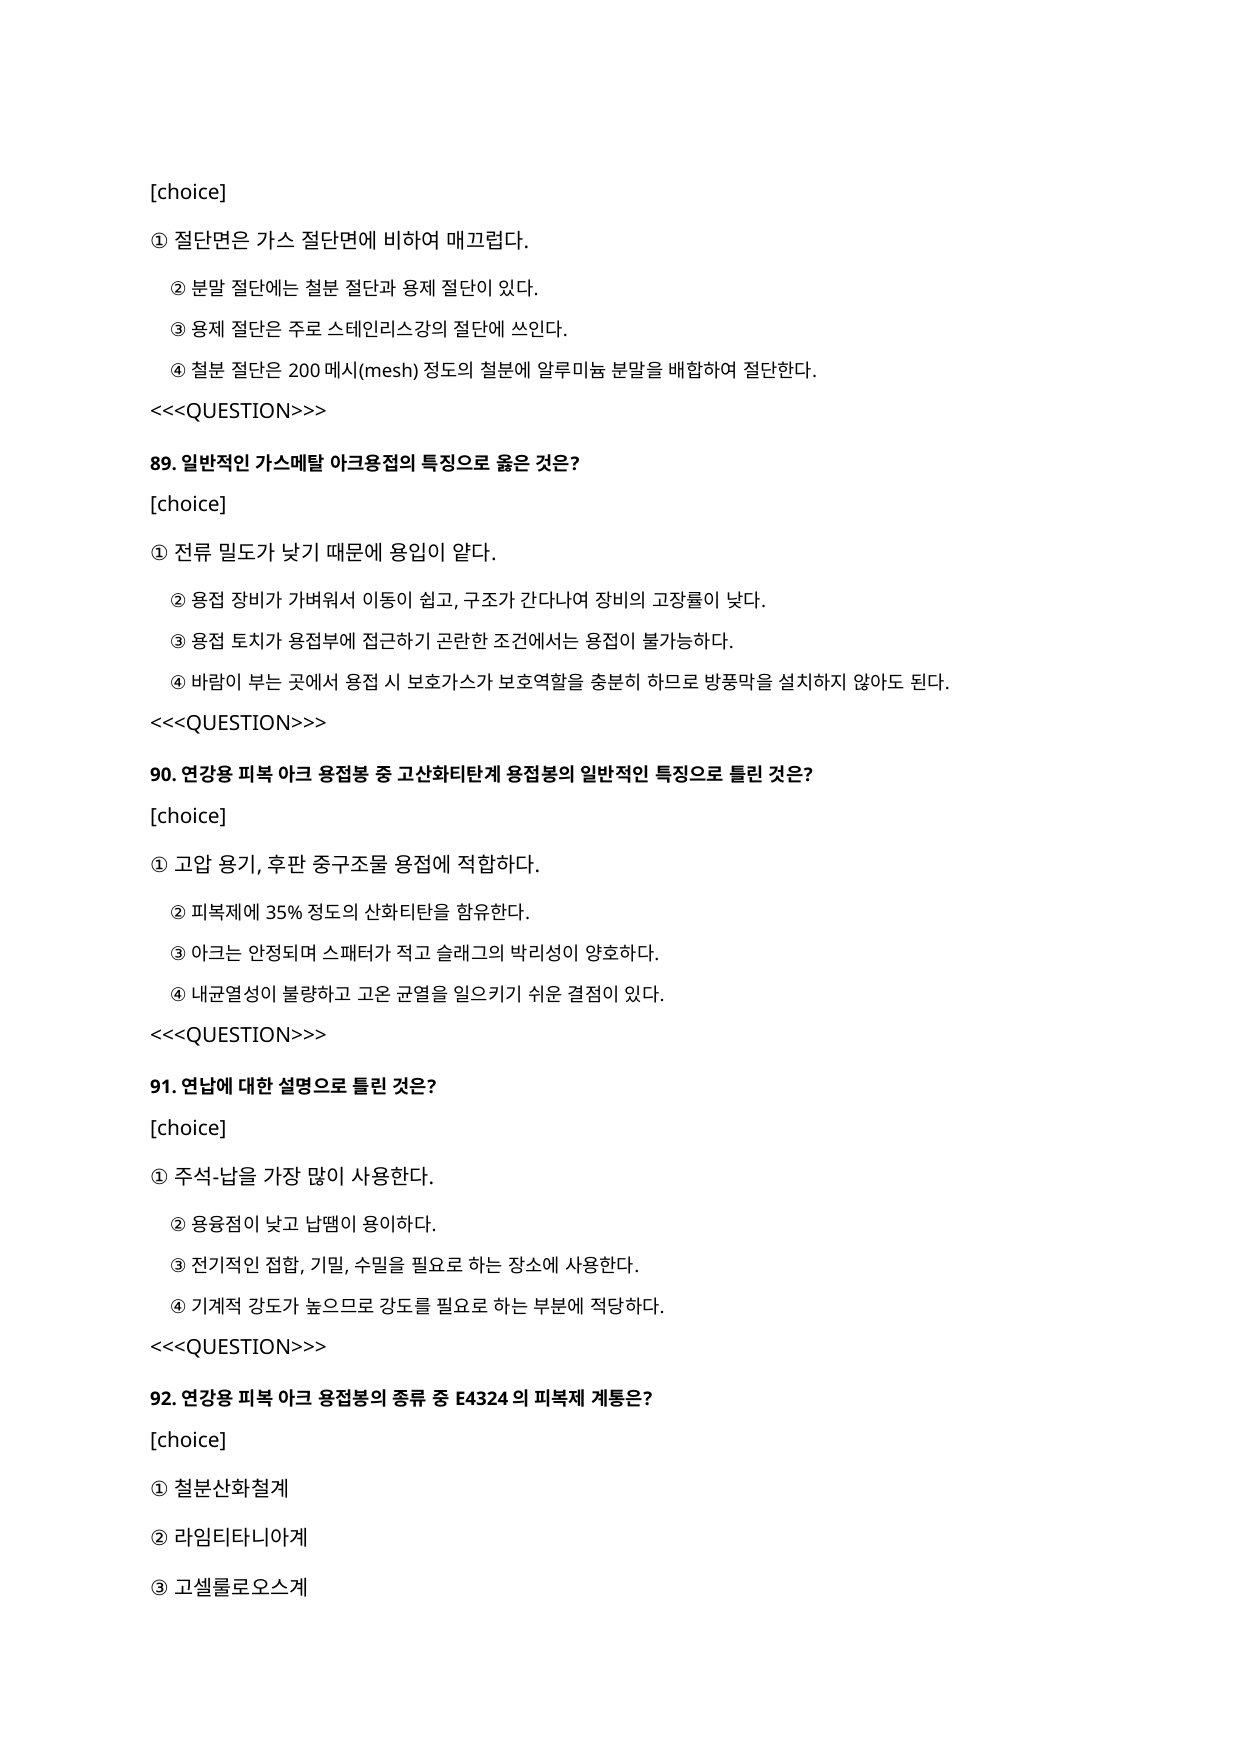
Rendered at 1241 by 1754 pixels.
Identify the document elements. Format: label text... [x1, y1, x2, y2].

text ④ 바람이 부는 곳에서 용접 시 보호가스가 보호역할을 충분히 하므로 방풍막을 설치하지 않아도 된다. [150, 668, 1090, 695]
text ① 전류 밀도가 낮기 때문에 용입이 얕다. [150, 536, 1090, 567]
text ④ 기계적 강도가 높으므로 강도를 필요로 하는 부분에 적당하다. [150, 1291, 1090, 1318]
text 90. 연강용 피복 아크 용접봉 중 고산화티탄계 용접봉의 일반적인 특징으로 틀린 것은? [150, 760, 1090, 787]
text ① 고압 용기, 후판 중구조물 용접에 적합하다. [150, 848, 1090, 878]
text <<<QUESTION>>> [150, 1332, 1090, 1361]
text <<<QUESTION>>> [150, 1020, 1090, 1049]
text ④ 내균열성이 불량하고 고온 균열을 일으키기 쉬운 결점이 있다. [150, 979, 1090, 1007]
text <<<QUESTION>>> [150, 708, 1090, 737]
text ① 절단면은 가스 절단면에 비하여 매끄럽다. [150, 224, 1090, 255]
text [choice] [150, 1425, 1090, 1453]
text ② 용접 장비가 가벼워서 이동이 쉽고, 구조가 간다나여 장비의 고장률이 낮다. [150, 586, 1090, 613]
text 89. 일반적인 가스메탈 아크용접의 특징으로 옳은 것은? [150, 448, 1090, 475]
text ② 분말 절단에는 철분 절단과 용제 절단이 있다. [150, 274, 1090, 301]
text ③ 용접 토치가 용접부에 접근하기 곤란한 조건에서는 용접이 불가능하다. [150, 627, 1090, 654]
text ③ 전기적인 접합, 기밀, 수밀을 필요로 하는 장소에 사용한다. [150, 1250, 1090, 1278]
text ③ 아크는 안정되며 스패터가 적고 슬래그의 박리성이 양호하다. [150, 938, 1090, 966]
text ④ 철분 절단은 200메시(mesh) 정도의 철분에 알루미늄 분말을 배합하여 절단한다. [150, 356, 1090, 383]
text 92. 연강용 피복 아크 용접봉의 종류 중 E4324의 피복제 계통은? [150, 1384, 1090, 1411]
text ③ 용제 절단은 주로 스테인리스강의 절단에 쓰인다. [150, 315, 1090, 342]
text ② 라임티타니아계 [150, 1521, 1090, 1552]
text ① 철분산화철계 [150, 1472, 1090, 1502]
text [choice] [150, 489, 1090, 517]
text ① 주석-납을 가장 많이 사용한다. [150, 1160, 1090, 1190]
text ③ 고셀룰로오스계 [150, 1571, 1090, 1601]
text [choice] [150, 177, 1090, 206]
text ② 피복제에 35% 정도의 산화티탄을 함유한다. [150, 898, 1090, 925]
text ② 용융점이 낮고 납땜이 용이하다. [150, 1209, 1090, 1237]
text [choice] [150, 1113, 1090, 1141]
text [choice] [150, 801, 1090, 829]
text <<<QUESTION>>> [150, 397, 1090, 425]
text 91. 연납에 대한 설명으로 틀린 것은? [150, 1072, 1090, 1099]
